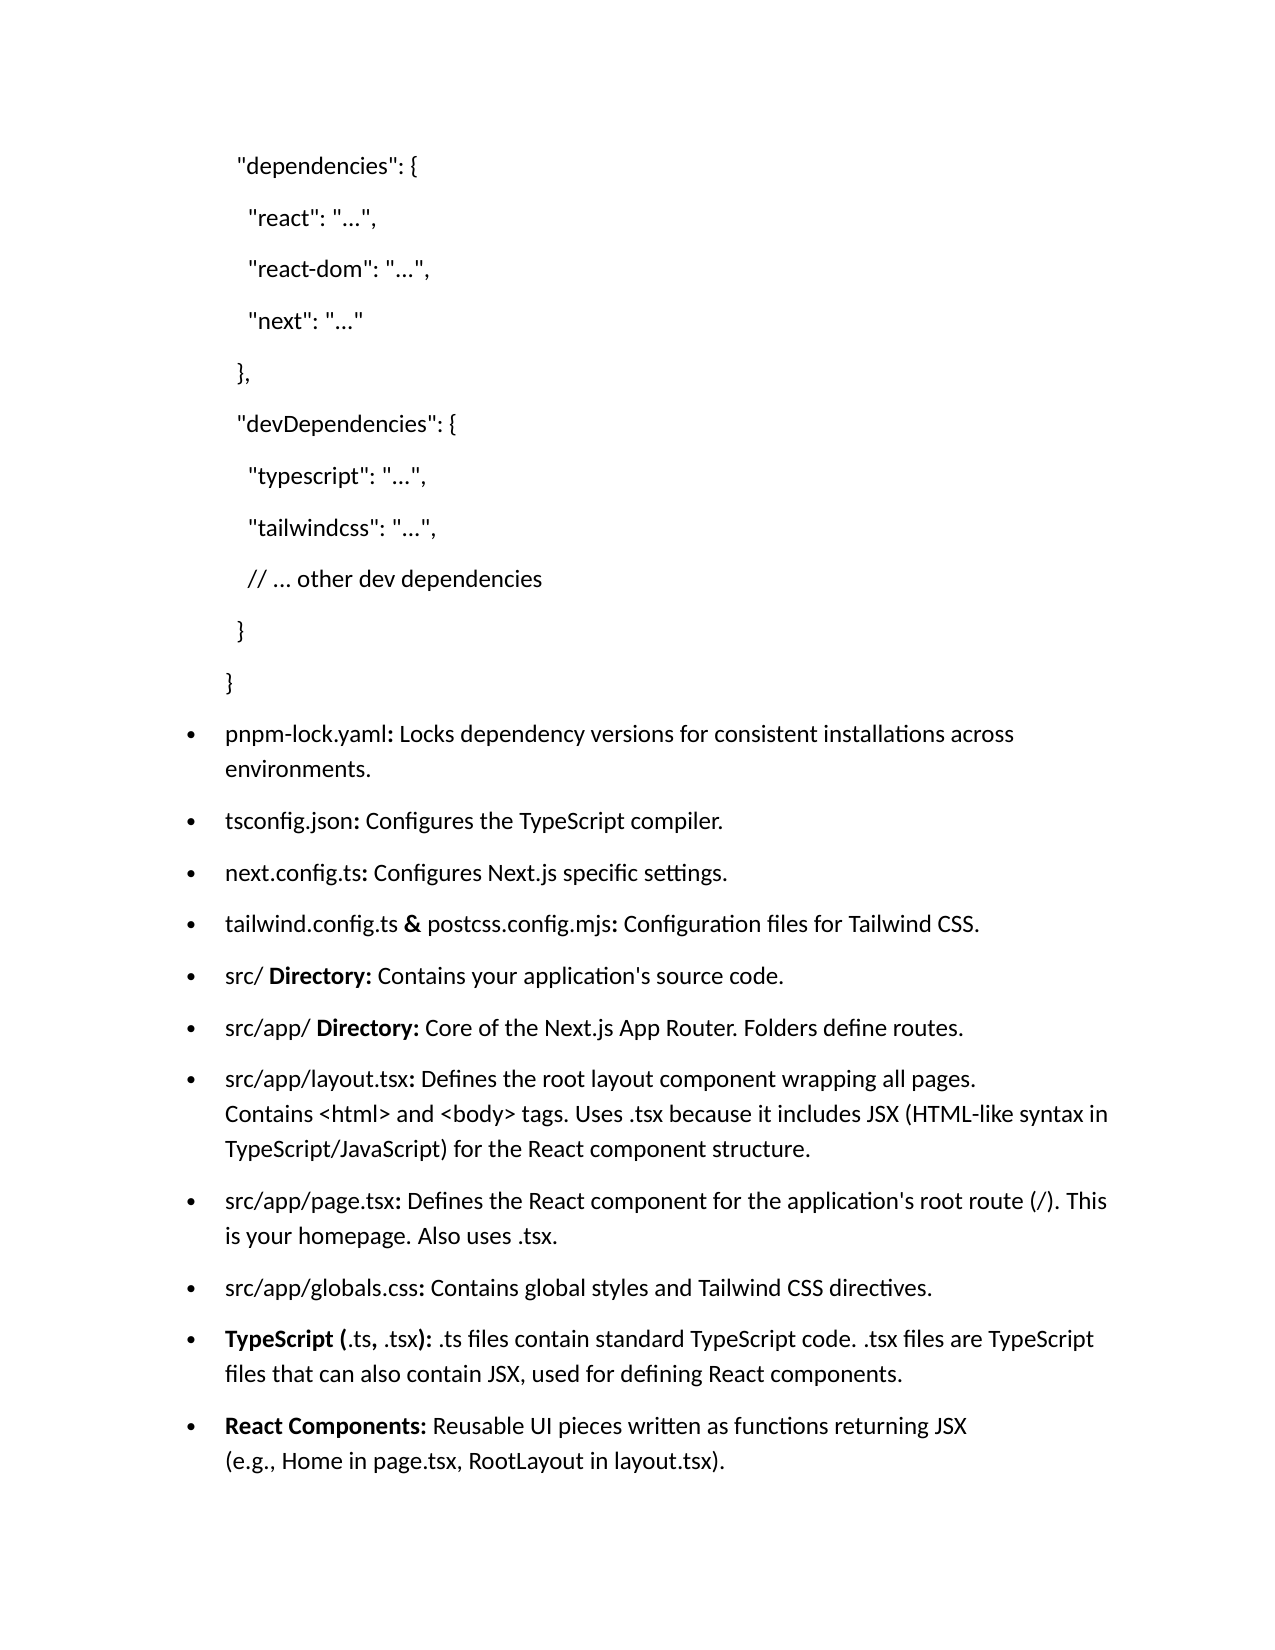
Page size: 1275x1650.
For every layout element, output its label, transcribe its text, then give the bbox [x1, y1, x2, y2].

text } [225, 667, 1125, 697]
text }, [225, 357, 1125, 387]
list src/app/layout.tsx: Defines the root layout component wrapping all pages. Contains <html> and <body> tags. Uses .tsx because it includes JSX (HTML-like syntax in TypeScript/JavaScript) for the React component structure. [187, 1063, 1125, 1164]
text "react-dom": "...", [225, 253, 1125, 284]
list tailwind.config.ts & postcss.config.mjs: Configuration files for Tailwind CSS. [187, 908, 1125, 939]
text } [225, 615, 1125, 646]
list src/ Directory: Contains your application's source code. [187, 960, 1125, 991]
text "dependencies": { [225, 150, 1125, 181]
list pnpm-lock.yaml: Locks dependency versions for consistent installations across environments. [187, 718, 1125, 784]
text "typescript": "...", [225, 460, 1125, 491]
text "devDependencies": { [225, 408, 1125, 439]
list src/app/page.tsx: Defines the React component for the application's root route (/). This is your homepage. Also uses .tsx. [187, 1185, 1125, 1251]
text "react": "...", [225, 202, 1125, 232]
text "next": "..." [225, 305, 1125, 336]
list tsconfig.json: Configures the TypeScript compiler. [187, 805, 1125, 836]
list next.config.ts: Configures Next.js specific settings. [187, 857, 1125, 887]
text // ... other dev dependencies [225, 563, 1125, 594]
list src/app/ Directory: Core of the Next.js App Router. Folders define routes. [187, 1012, 1125, 1042]
list src/app/globals.css: Contains global styles and Tailwind CSS directives. [187, 1272, 1125, 1302]
list React Components: Reusable UI pieces written as functions returning JSX (e.g., Home in page.tsx, RootLayout in layout.tsx). [187, 1410, 1125, 1476]
list TypeScript (.ts, .tsx): .ts files contain standard TypeScript code. .tsx files are TypeScript files that can also contain JSX, used for defining React components. [187, 1323, 1125, 1389]
text "tailwindcss": "...", [225, 512, 1125, 542]
